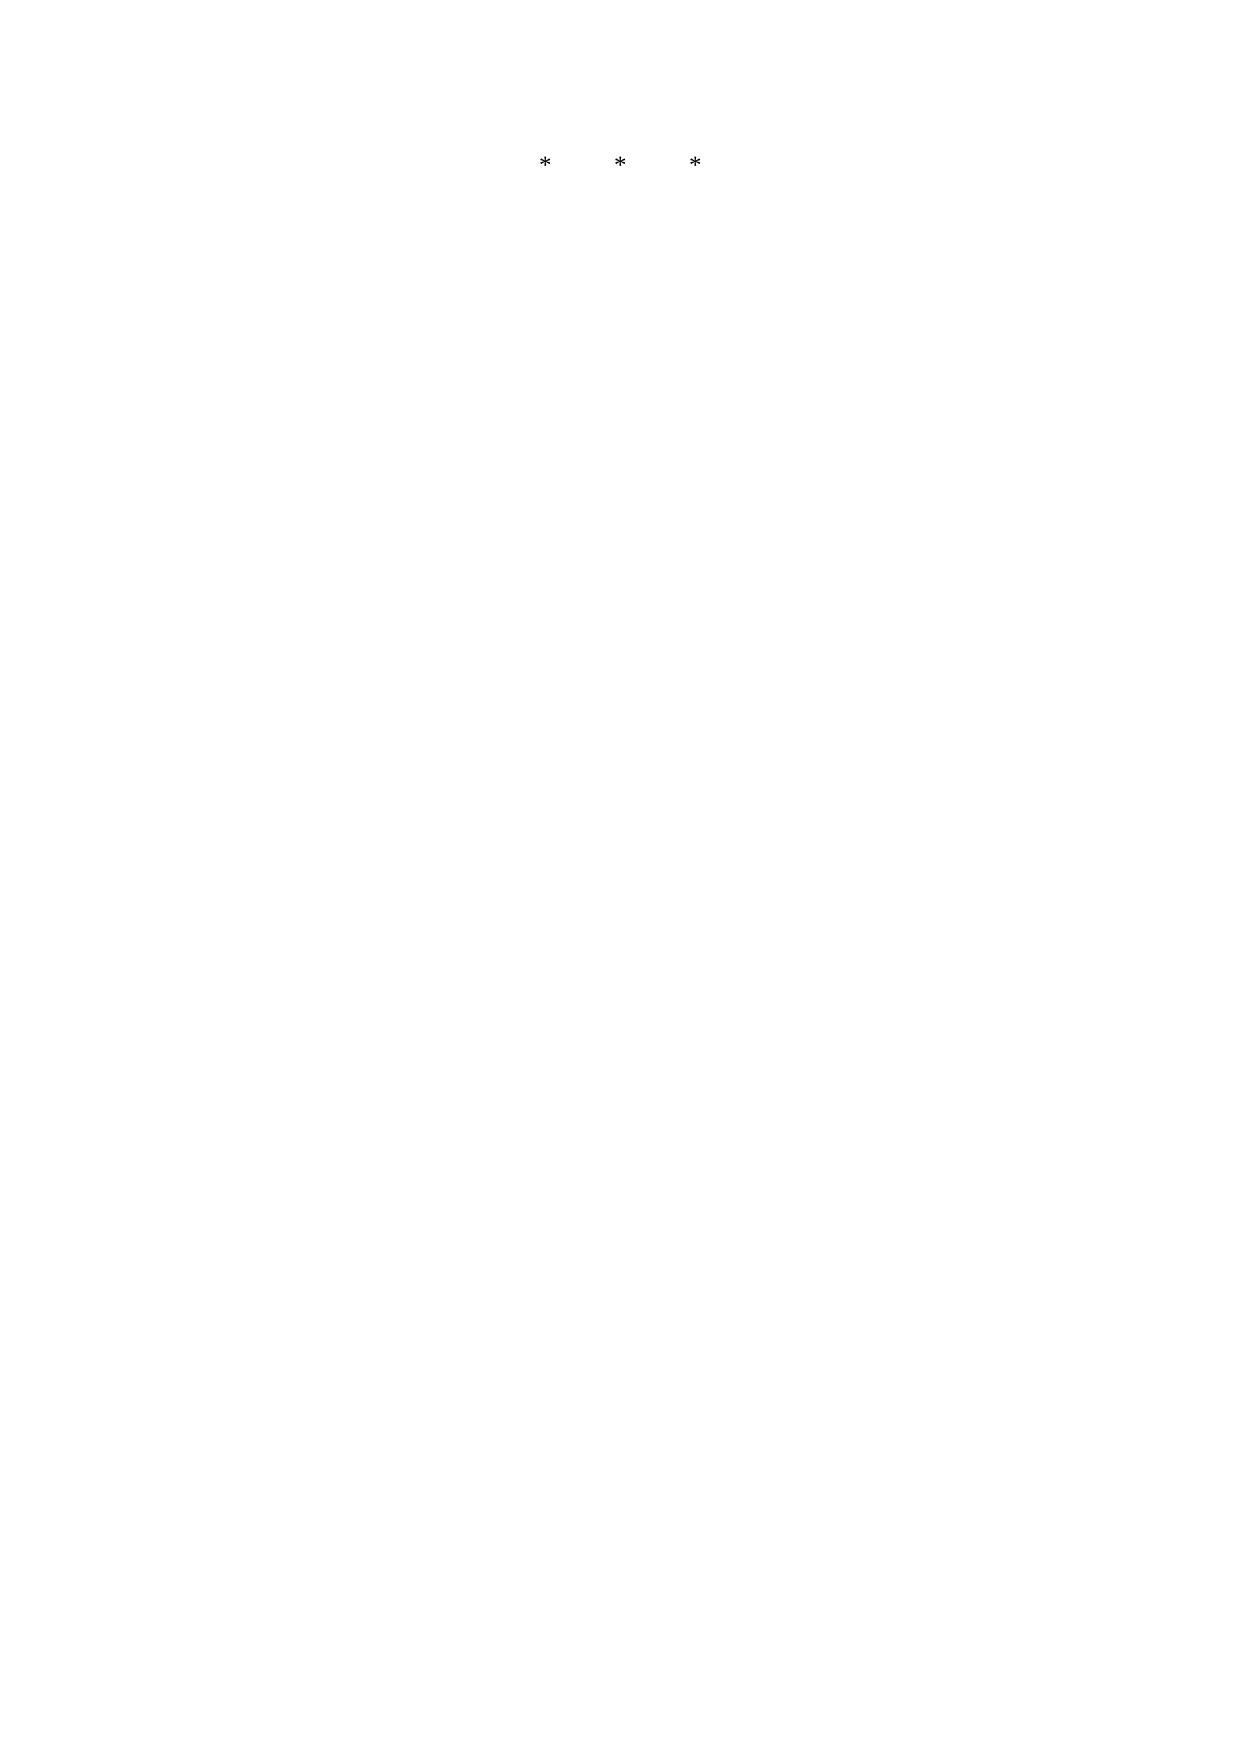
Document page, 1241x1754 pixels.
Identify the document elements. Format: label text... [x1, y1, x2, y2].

text * * * [150, 150, 1090, 179]
